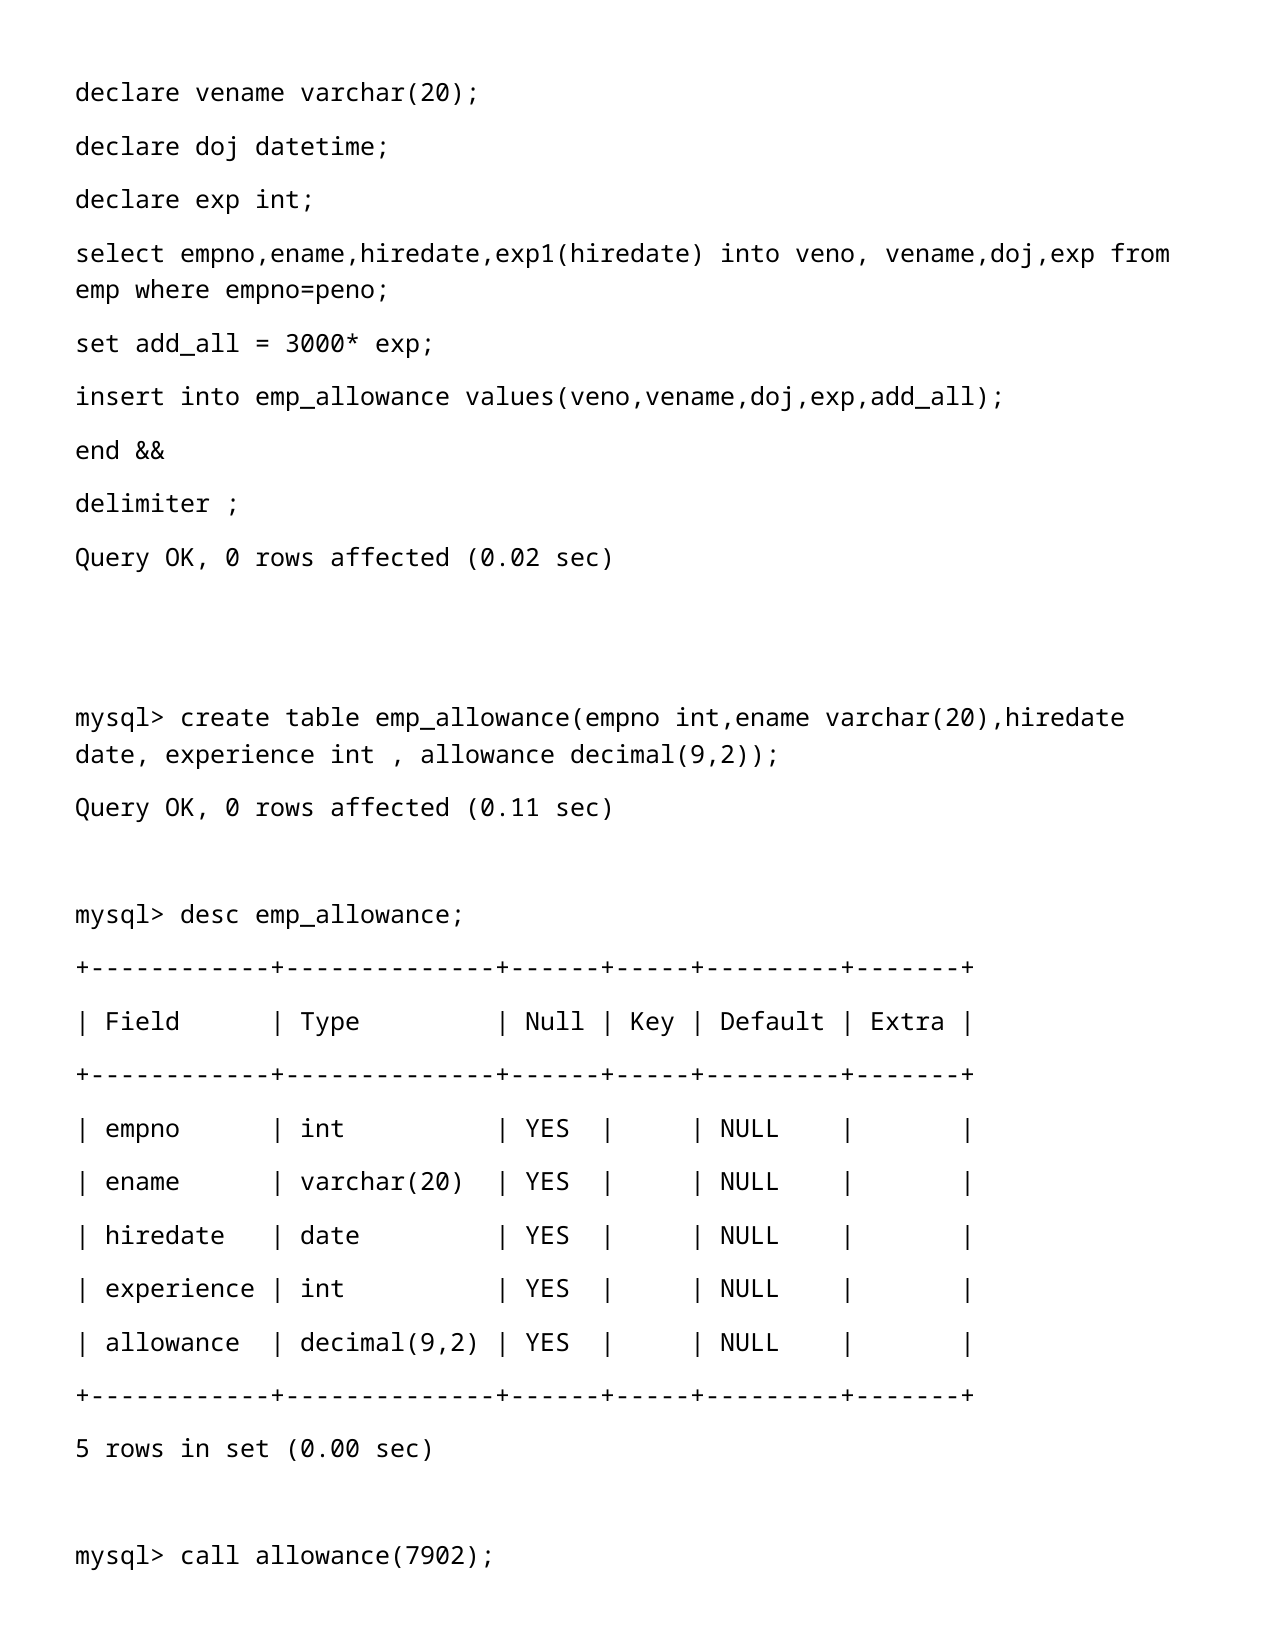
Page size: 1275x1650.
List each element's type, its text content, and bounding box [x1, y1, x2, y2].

text | ename | varchar(20) | YES | | NULL | | [75, 1164, 1200, 1198]
text declare exp int; [75, 182, 1200, 216]
text mysql> desc emp_allowance; [75, 897, 1200, 931]
text insert into emp_allowance values(veno,vename,doj,exp,add_all); [75, 379, 1200, 413]
text Query OK, 0 rows affected (0.02 sec) [75, 539, 1200, 573]
text | experience | int | YES | | NULL | | [75, 1271, 1200, 1305]
text Query OK, 0 rows affected (0.11 sec) [75, 790, 1200, 824]
text declare vename varchar(20); [75, 75, 1200, 109]
text mysql> create table emp_allowance(empno int,ename varchar(20),hiredate date, experience int , allowance decimal(9,2)); [75, 699, 1200, 770]
text delimiter ; [75, 486, 1200, 520]
text | hiredate | date | YES | | NULL | | [75, 1217, 1200, 1251]
text | allowance | decimal(9,2) | YES | | NULL | | [75, 1324, 1200, 1358]
text +------------+--------------+------+-----+---------+-------+ [75, 1057, 1200, 1091]
text 5 rows in set (0.00 sec) [75, 1431, 1200, 1465]
text | Field | Type | Null | Key | Default | Extra | [75, 1003, 1200, 1038]
text select empno,ename,hiredate,exp1(hiredate) into veno, vename,doj,exp from emp where empno=peno; [75, 235, 1200, 306]
text end && [75, 432, 1200, 466]
text +------------+--------------+------+-----+---------+-------+ [75, 950, 1200, 984]
text set add_all = 3000* exp; [75, 326, 1200, 359]
text declare doj datetime; [75, 128, 1200, 162]
text | empno | int | YES | | NULL | | [75, 1110, 1200, 1144]
text mysql> call allowance(7902); [75, 1538, 1200, 1572]
text +------------+--------------+------+-----+---------+-------+ [75, 1378, 1200, 1412]
